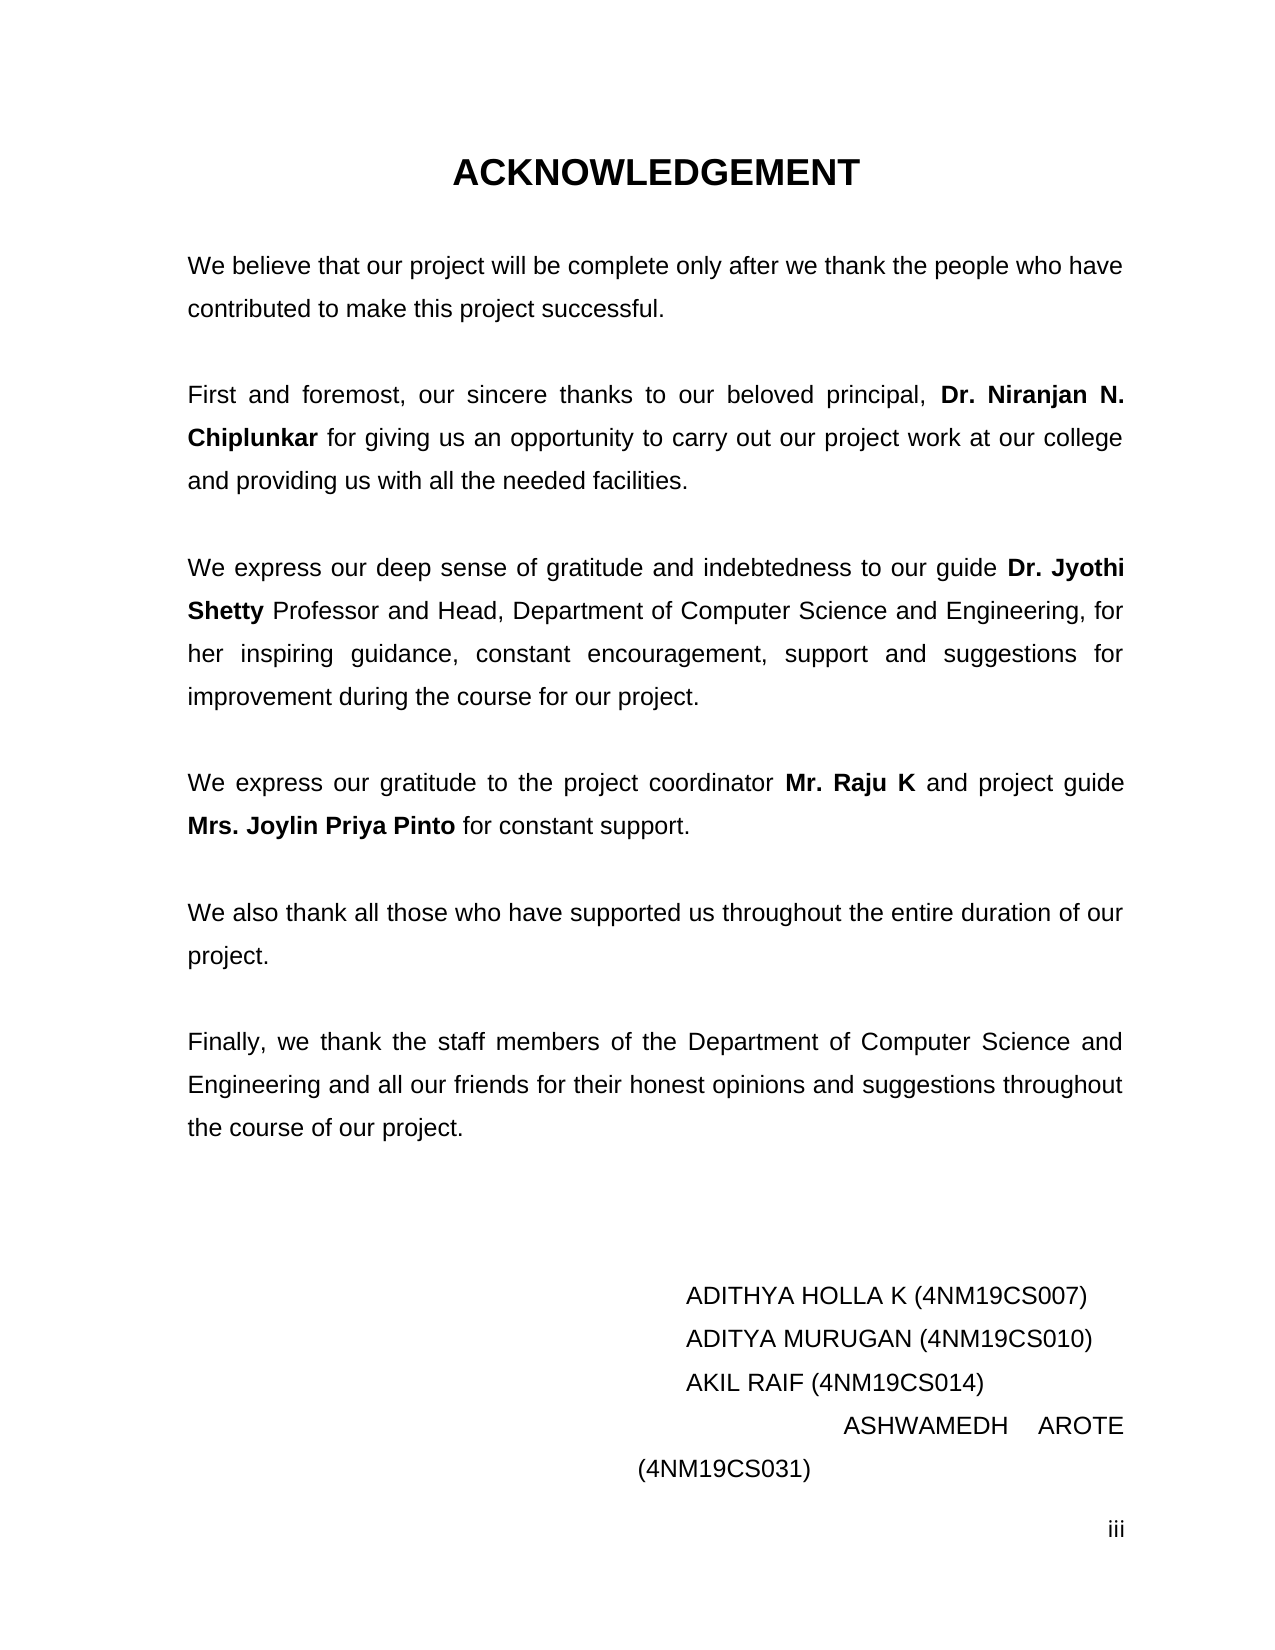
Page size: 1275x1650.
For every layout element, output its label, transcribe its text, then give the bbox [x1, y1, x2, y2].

text AKIL RAIF (4NM19CS014) [637, 1368, 1125, 1396]
text ACKNOWLEDGEMENT [187, 150, 1125, 193]
text We also thank all those who have supported us throughout the entire duration of our project. [187, 898, 1125, 969]
text First and foremost, our sincere thanks to our beloved principal, Dr. Niranjan N. Chiplunkar for giving us an opportunity to carry out our project work at our college and providing us with all the needed facilities. [187, 380, 1125, 495]
text ADITHYA HOLLA K (4NM19CS007) [637, 1281, 1125, 1310]
text Finally, we thank the staff members of the Department of Computer Science and Engineering and all our friends for their honest opinions and suggestions throughout the course of our project. [187, 1027, 1125, 1142]
text We express our gratitude to the project coordinator Mr. Raju K and project guide Mrs. Joylin Priya Pinto for constant support. [187, 768, 1125, 840]
text ASHWAMEDH AROTE (4NM19CS031) [637, 1411, 1125, 1483]
text We believe that our project will be complete only after we thank the people who have contributed to make this project successful. [187, 251, 1125, 323]
text ADITYA MURUGAN (4NM19CS010) [637, 1324, 1125, 1353]
text We express our deep sense of gratitude and indebtedness to our guide Dr. Jyothi Shetty Professor and Head, Department of Computer Science and Engineering, for her inspiring guidance, constant encouragement, support and suggestions for improvement during the course for our project. [187, 553, 1125, 711]
